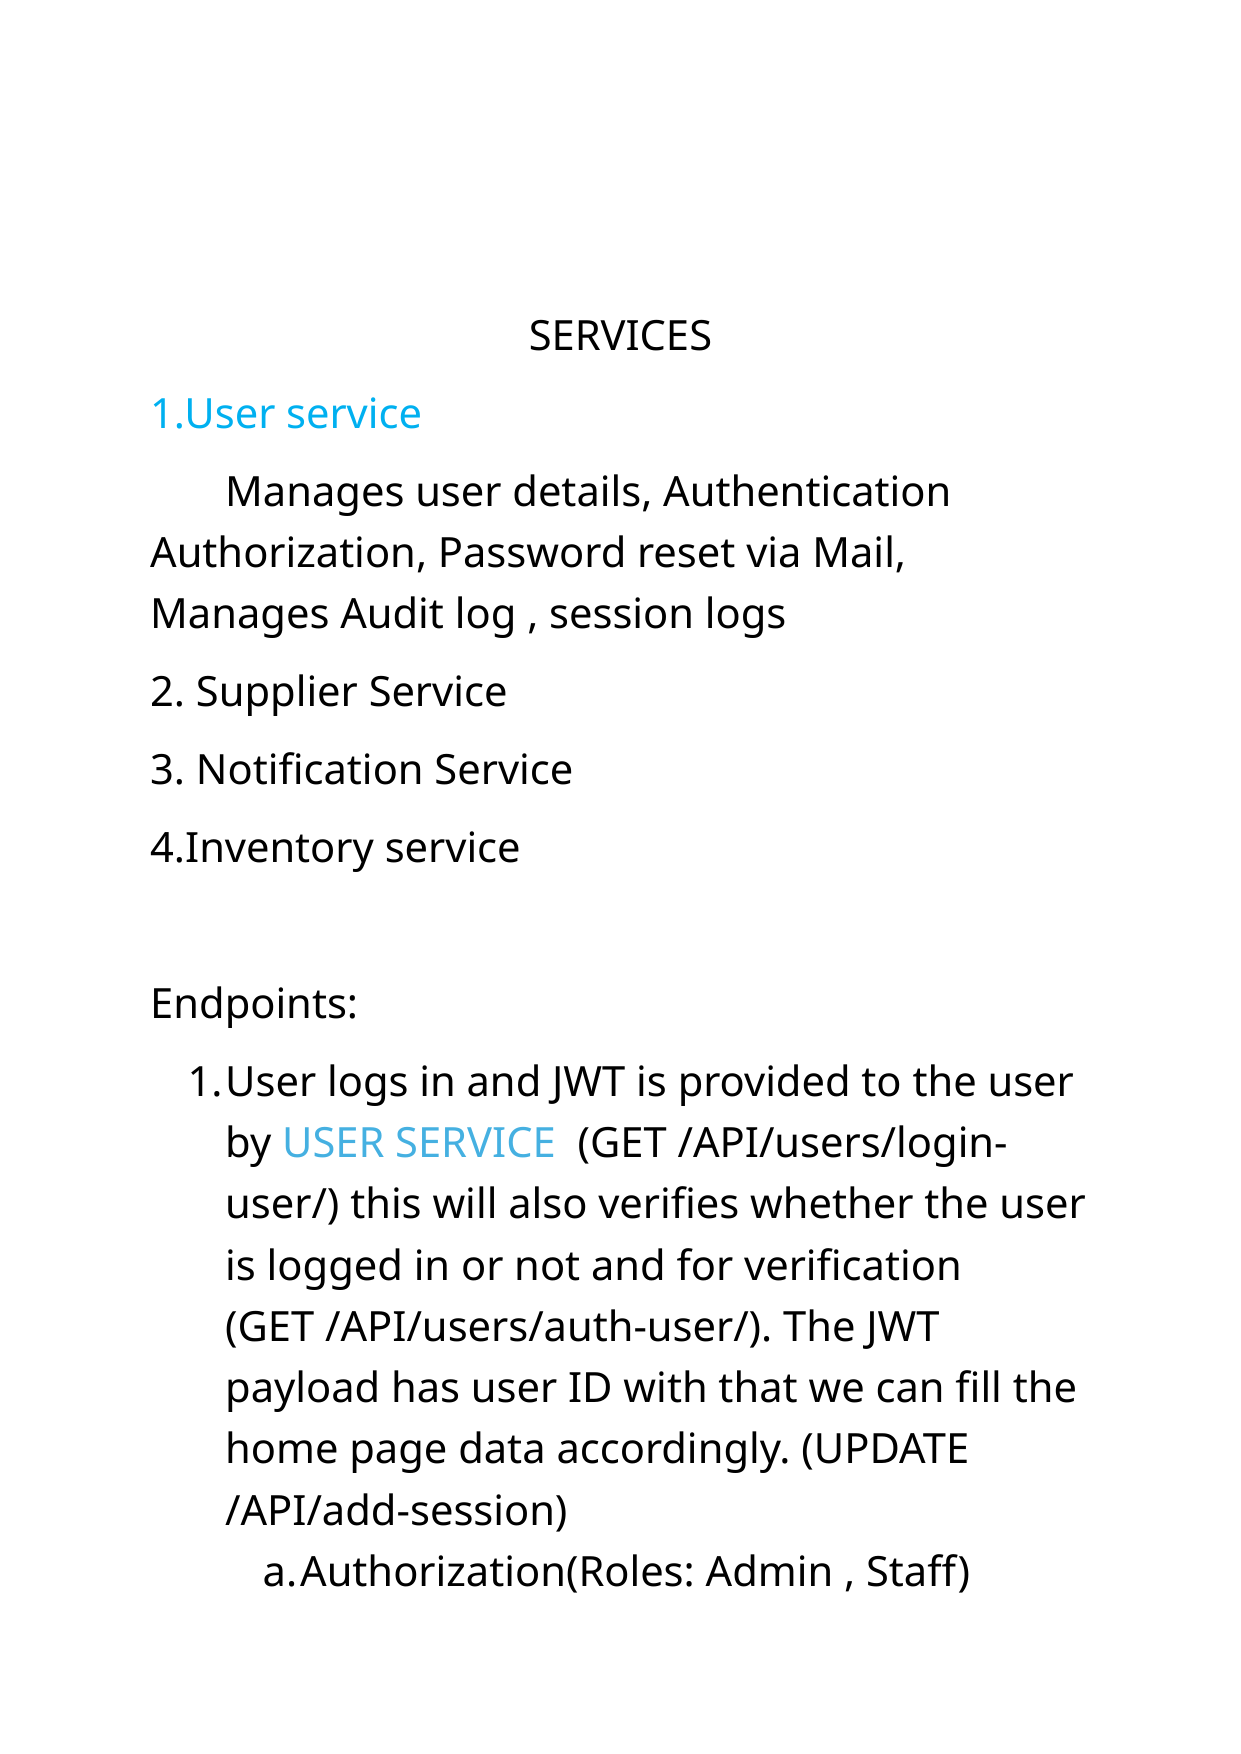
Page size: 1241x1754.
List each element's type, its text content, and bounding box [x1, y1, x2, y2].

text 3. Notification Service [150, 740, 1090, 797]
list Authorization(Roles: Admin , Staff) [262, 1542, 1090, 1598]
text SERVICES [150, 306, 1090, 363]
text 2. Supplier Service [150, 662, 1090, 719]
list User logs in and JWT is provided to the user by USER SERVICE (GET /API/users/login-user/) this will also verifies whether the user is logged in or not and for verification (GET /API/users/auth-user/). The JWT payload has user ID with that we can fill the home page data accordingly. (UPDATE /API/add-session) [187, 1052, 1090, 1537]
text 4.Inventory service [150, 818, 1090, 875]
text Endpoints: [150, 974, 1090, 1031]
text 1.User service [150, 384, 1090, 441]
text Manages user details, Authentication Authorization, Password reset via Mail, Manages Audit log , session logs [150, 462, 1090, 641]
